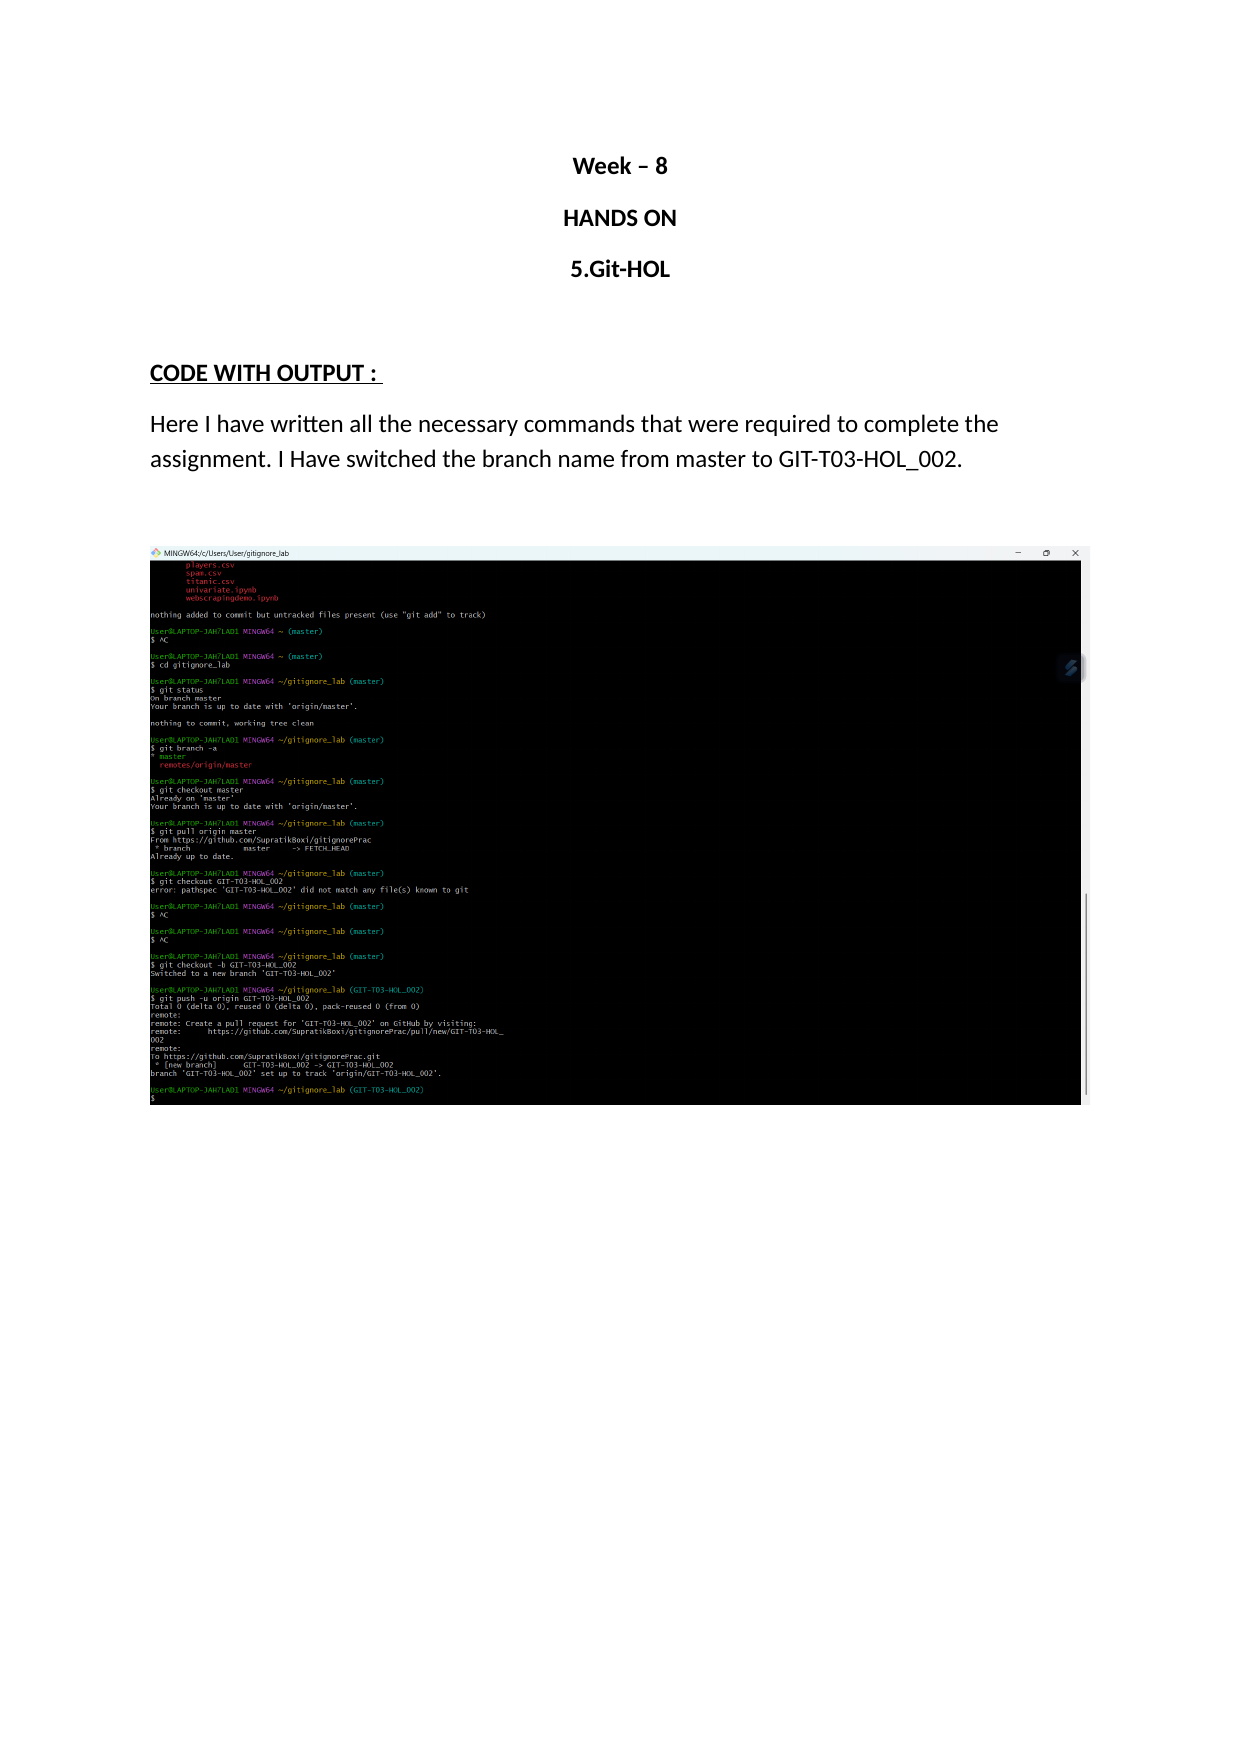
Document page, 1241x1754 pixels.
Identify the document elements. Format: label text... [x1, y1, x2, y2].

text Week – 8 [150, 150, 1090, 181]
picture [150, 546, 1091, 1105]
text Here I have written all the necessary commands that were required to complete the assignment. I Have switched the branch name from master to GIT-T03-HOL_002. [150, 408, 1090, 474]
text HANDS ON [150, 202, 1090, 232]
text 5.Git-HOL [150, 253, 1090, 284]
text CODE WITH OUTPUT : [150, 357, 1090, 387]
